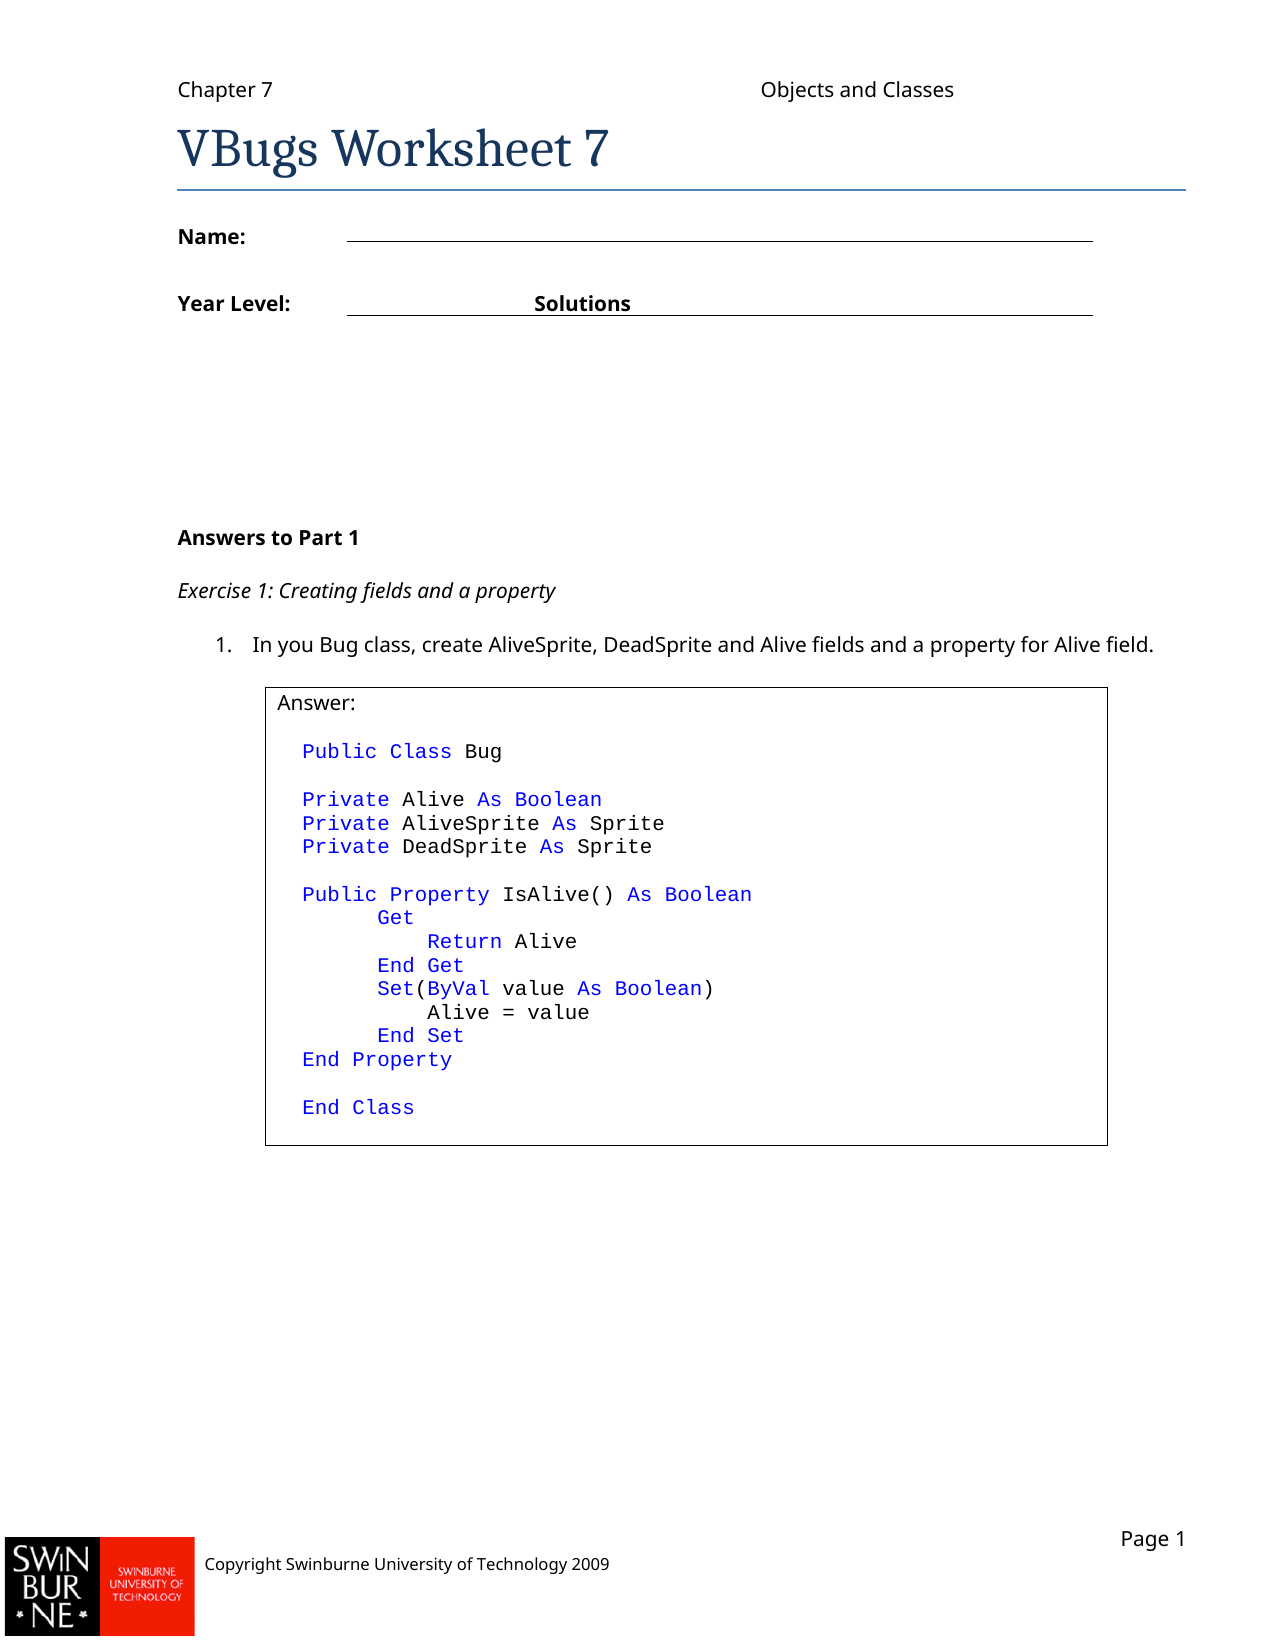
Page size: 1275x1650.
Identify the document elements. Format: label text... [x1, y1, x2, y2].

title VBugs Worksheet 7 [177, 118, 1186, 189]
list In you Bug class, create AliveSprite, DeadSprite and Alive fields and a property for Alive field. [215, 630, 1186, 658]
table_cell Year Level: Solutions [166, 290, 1198, 362]
picture [4, 1537, 195, 1636]
text Answers to Part 1 [177, 523, 1186, 551]
table_header Answer: Public Class Bug Private Alive As Boolean Private AliveSprite As Sprite Private DeadSprite As Sprite Public Property IsAlive() As Boolean Get Return Alive End Get Set(ByVal value As Boolean) Alive = value End Set End Property End Class [266, 688, 1107, 1145]
text Exercise 1: Creating fields and a property [177, 576, 1186, 605]
table_header Name: [166, 222, 1198, 289]
